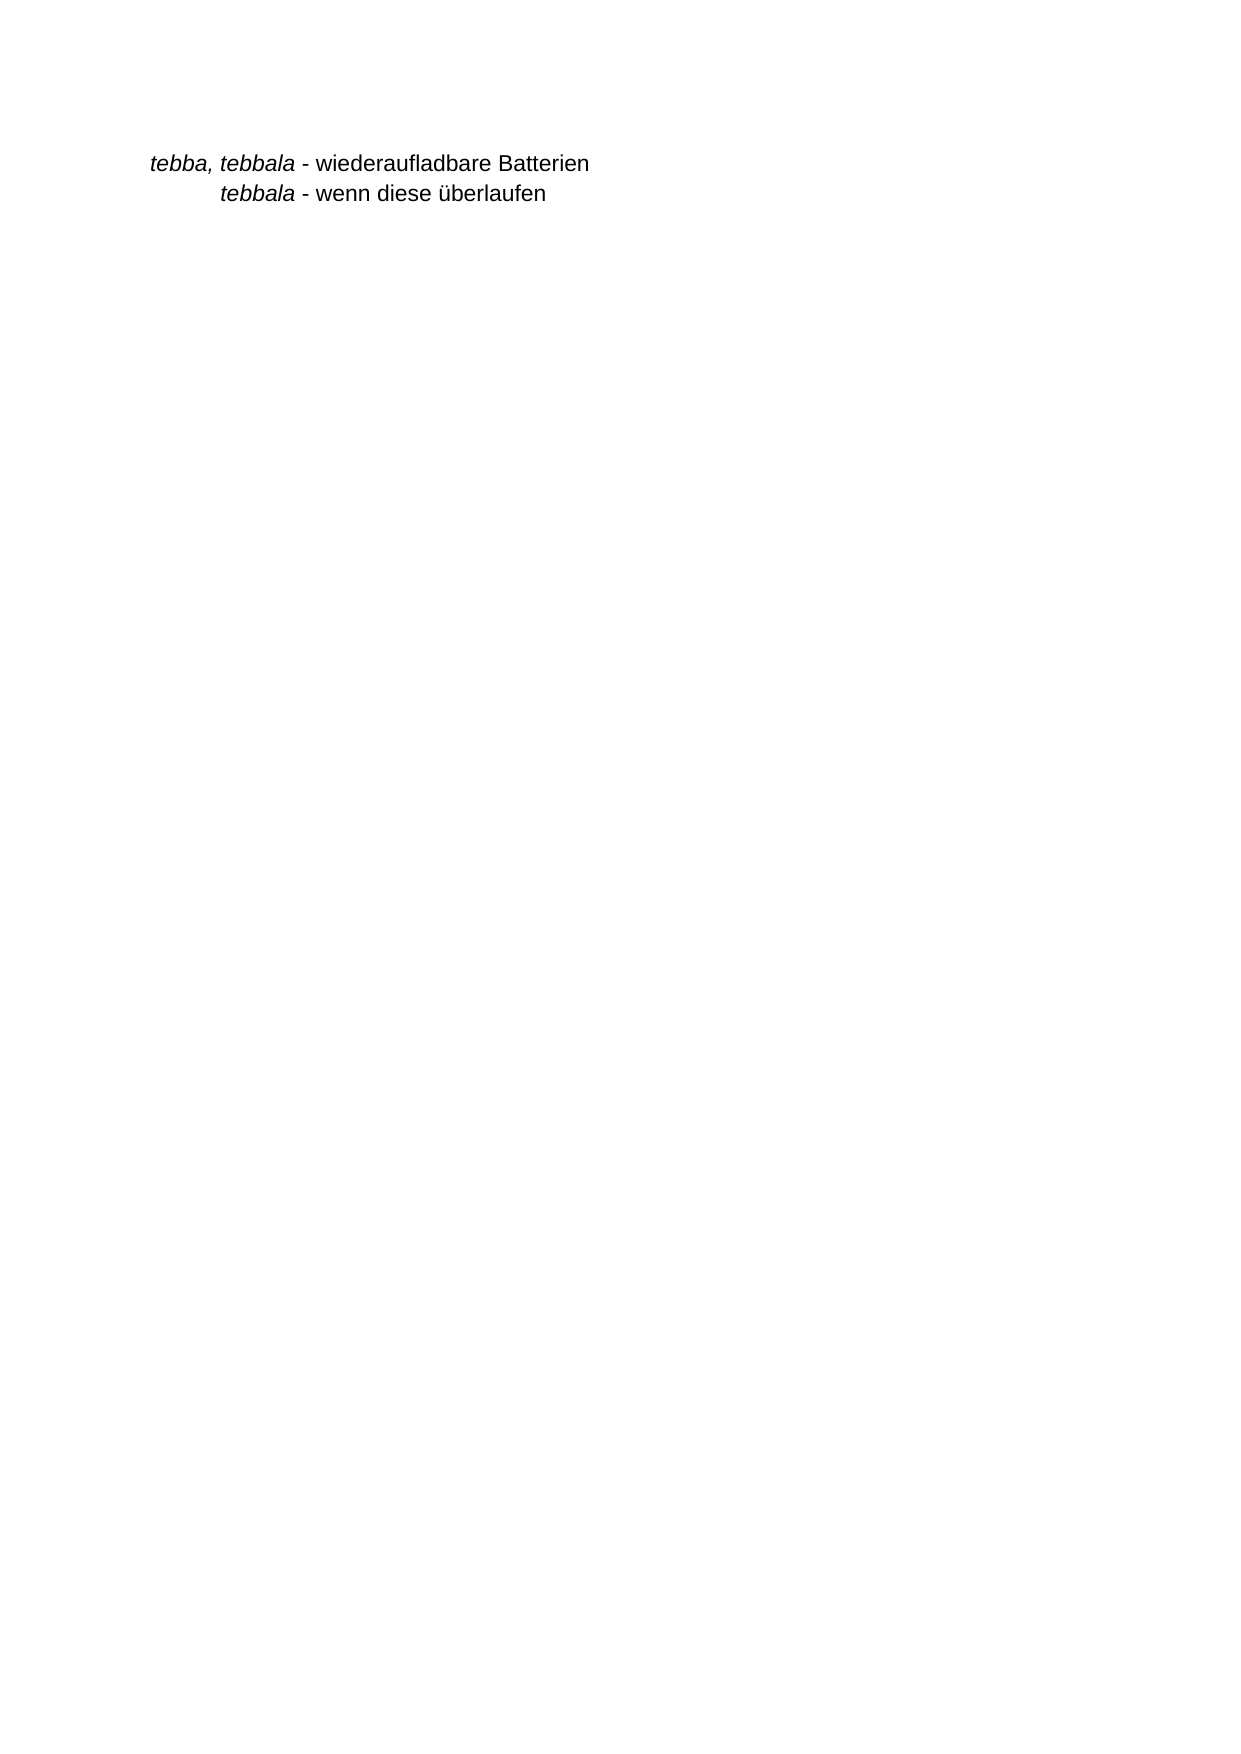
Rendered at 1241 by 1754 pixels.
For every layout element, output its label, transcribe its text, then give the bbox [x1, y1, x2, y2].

text tebbala - wenn diese überlaufen [150, 180, 1090, 207]
text tebba, tebbala - wiederaufladbare Batterien [150, 150, 1090, 176]
